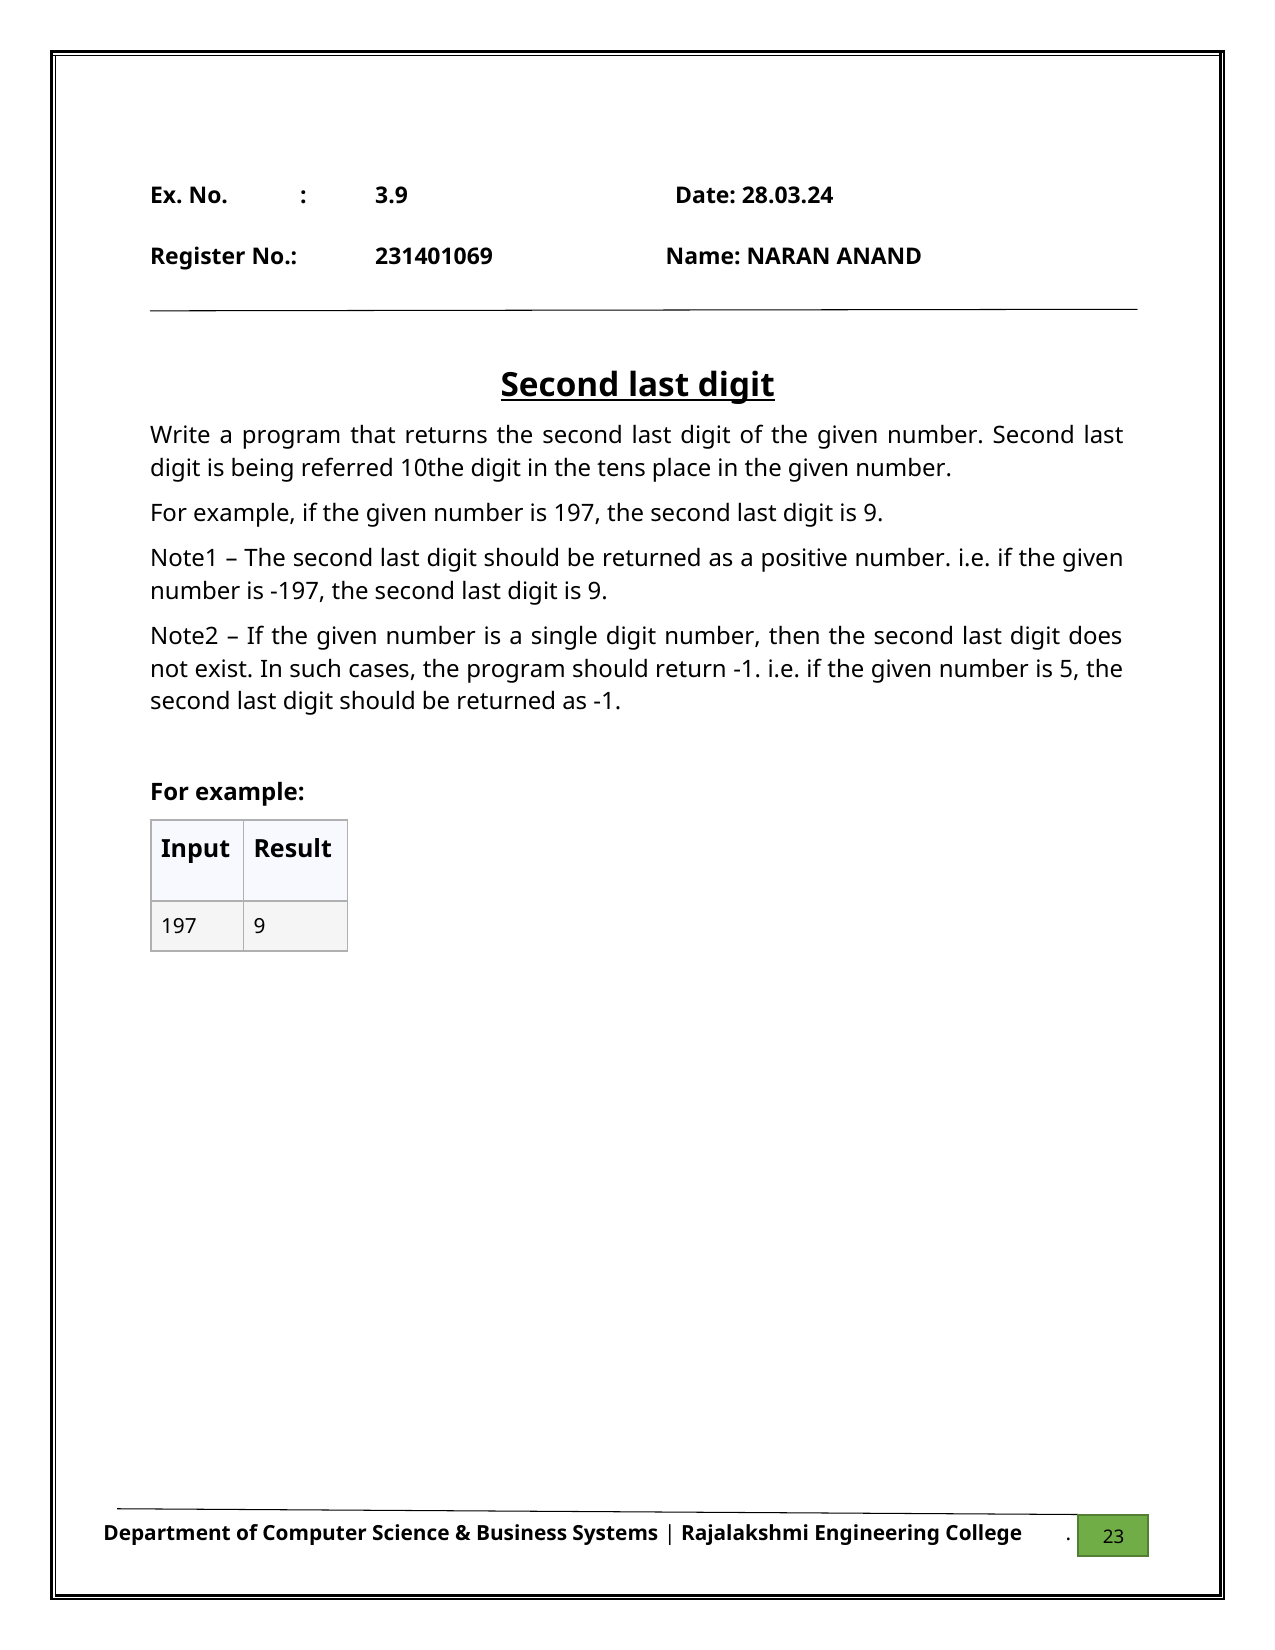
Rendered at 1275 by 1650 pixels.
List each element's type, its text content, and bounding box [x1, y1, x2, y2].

table_cell 197 [152, 902, 243, 950]
text Write a program that returns the second last digit of the given number. Second last digit is being referred 10the digit in the tens place in the given number. [150, 418, 1125, 483]
text Ex. No. : 3.9 Date: 28.03.24 [150, 179, 1125, 210]
text Register No.: 231401069 Name: NARAN ANAND [150, 239, 1125, 271]
text Second last digit [150, 360, 1125, 406]
table_header Input [152, 821, 243, 900]
text For example, if the given number is 197, the second last digit is 9. [150, 496, 1125, 529]
text For example: [150, 774, 1125, 807]
text Note2 – If the given number is a single digit number, then the second last digit does not exist. In such cases, the program should return -1. i.e. if the given number is 5, the second last digit should be returned as -1. [150, 619, 1125, 717]
table_cell 9 [244, 902, 347, 950]
table_header Result [244, 821, 347, 900]
text Note1 – The second last digit should be returned as a positive number. i.e. if the given number is -197, the second last digit is 9. [150, 541, 1125, 606]
